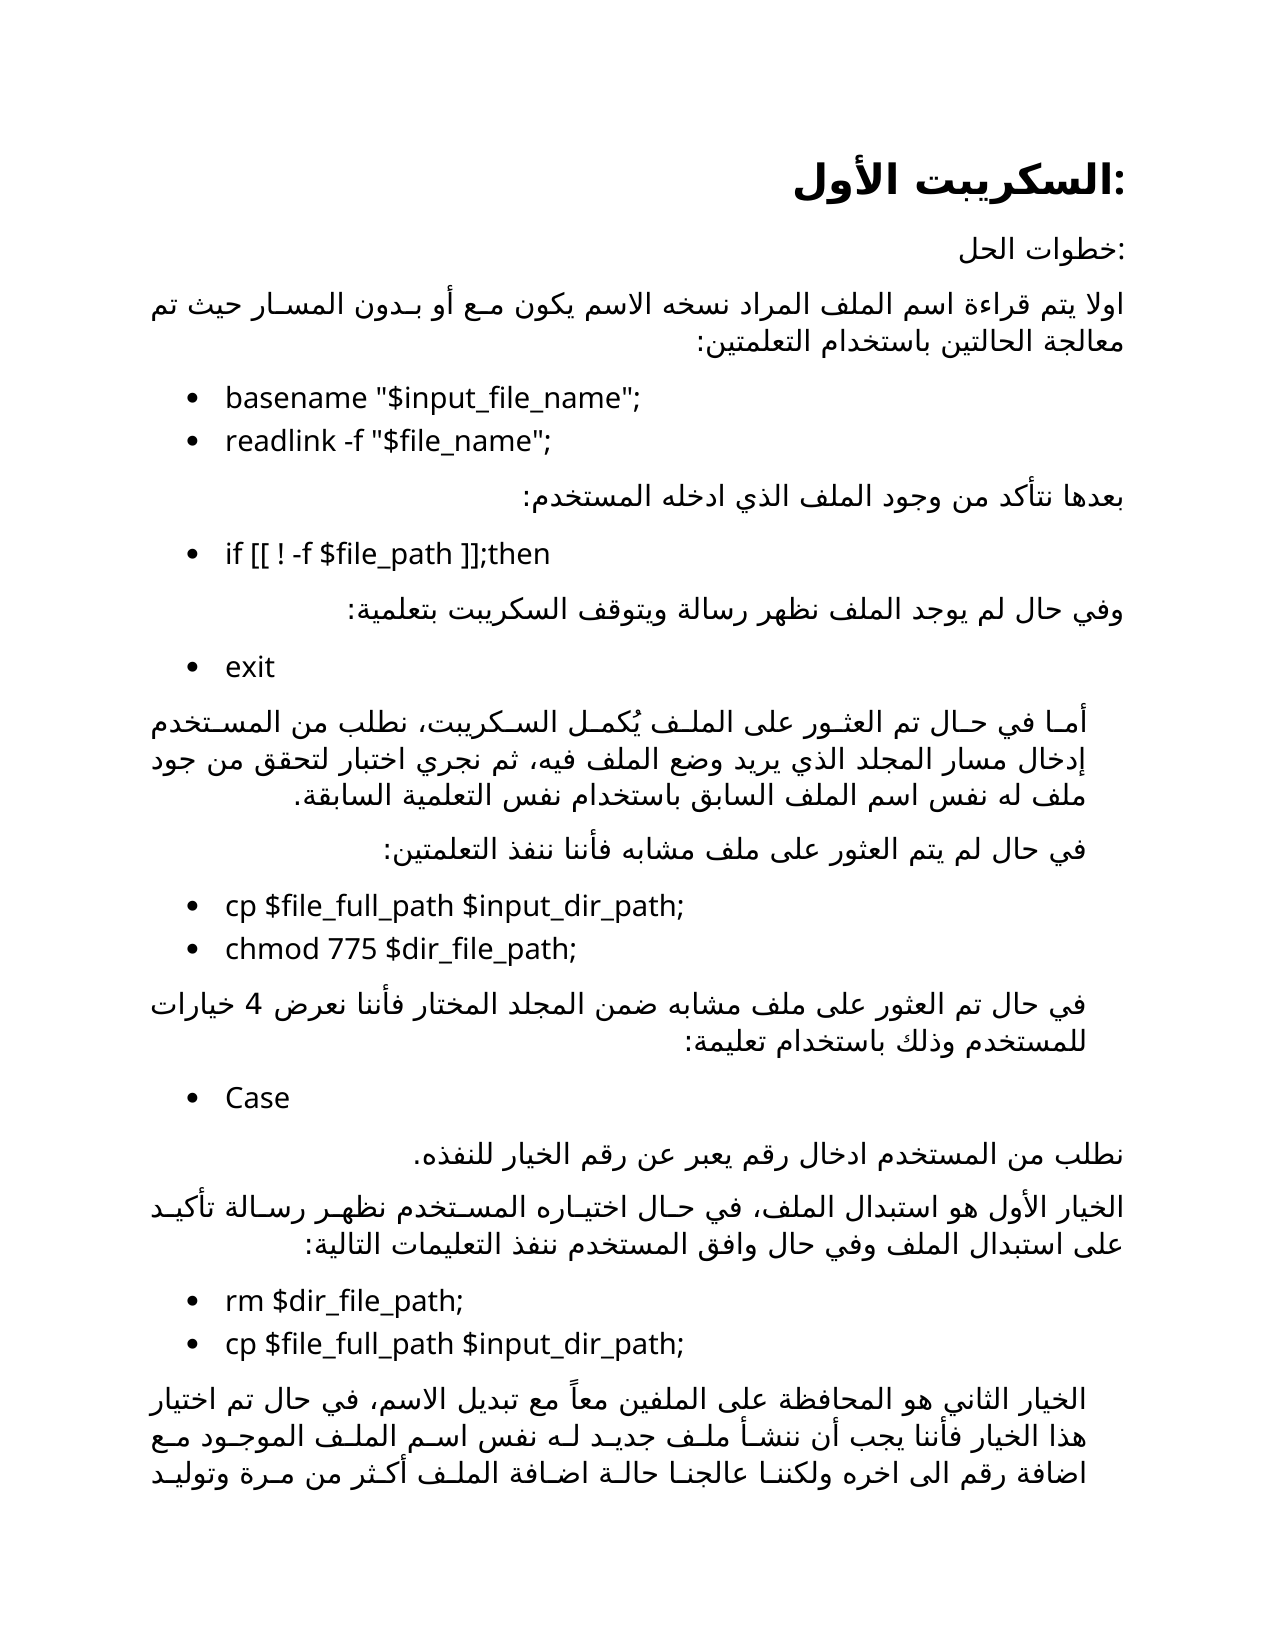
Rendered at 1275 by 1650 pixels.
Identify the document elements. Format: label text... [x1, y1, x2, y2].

list basename "$input_file_name"; [187, 377, 1125, 417]
list readlink -f "$file_name"; [187, 420, 1125, 460]
list rm $dir_file_path; [187, 1280, 1125, 1320]
text نطلب من المستخدم ادخال رقم يعبر عن رقم الخيار للنفذه. [150, 1137, 1125, 1171]
list cp $file_full_path $input_dir_path; [187, 885, 1125, 925]
list Case [187, 1078, 1125, 1117]
text السكريبت الأول: [150, 150, 1125, 207]
text بعدها نتأكد من وجود الملف الذي ادخله المستخدم: [150, 480, 1125, 514]
list cp $file_full_path $input_dir_path; [187, 1323, 1125, 1363]
text وفي حال لم يوجد الملف نظهر رسالة ويتوقف السكريبت بتعلمية: [150, 592, 1125, 626]
text الخيار الأول هو استبدال الملف، في حال اختياره المستخدم نظهر رسالة تأكيد على استبدال الملف وفي حال وافق المستخدم ننفذ التعليمات التالية: [150, 1190, 1125, 1261]
text في حال تم العثور على ملف مشابه ضمن المجلد المختار فأننا نعرض 4 خيارات للمستخدم وذلك باستخدام تعليمة: [150, 988, 1087, 1058]
list chmod 775 $dir_file_path; [187, 928, 1125, 968]
text أما في حال تم العثور على الملف يُكمل السكريبت، نطلب من المستخدم إدخال مسار المجلد الذي يريد وضع الملف فيه، ثم نجري اختبار لتحقق من جود ملف له نفس اسم الملف السابق باستخدام نفس التعلمية السابقة. [150, 705, 1087, 813]
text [150, 1383, 1087, 1490]
list exit [187, 646, 1125, 686]
text في حال لم يتم العثور على ملف مشابه فأننا ننفذ التعلمتين: [150, 832, 1087, 866]
list if [[ ! -f $file_path ]];then [187, 533, 1125, 573]
text خطوات الحل: [150, 228, 1125, 268]
text اولا يتم قراءة اسم الملف المراد نسخه الاسم يكون مع أو بدون المسار حيث تم معالجة الحالتين باستخدام التعلمتين: [150, 287, 1125, 358]
